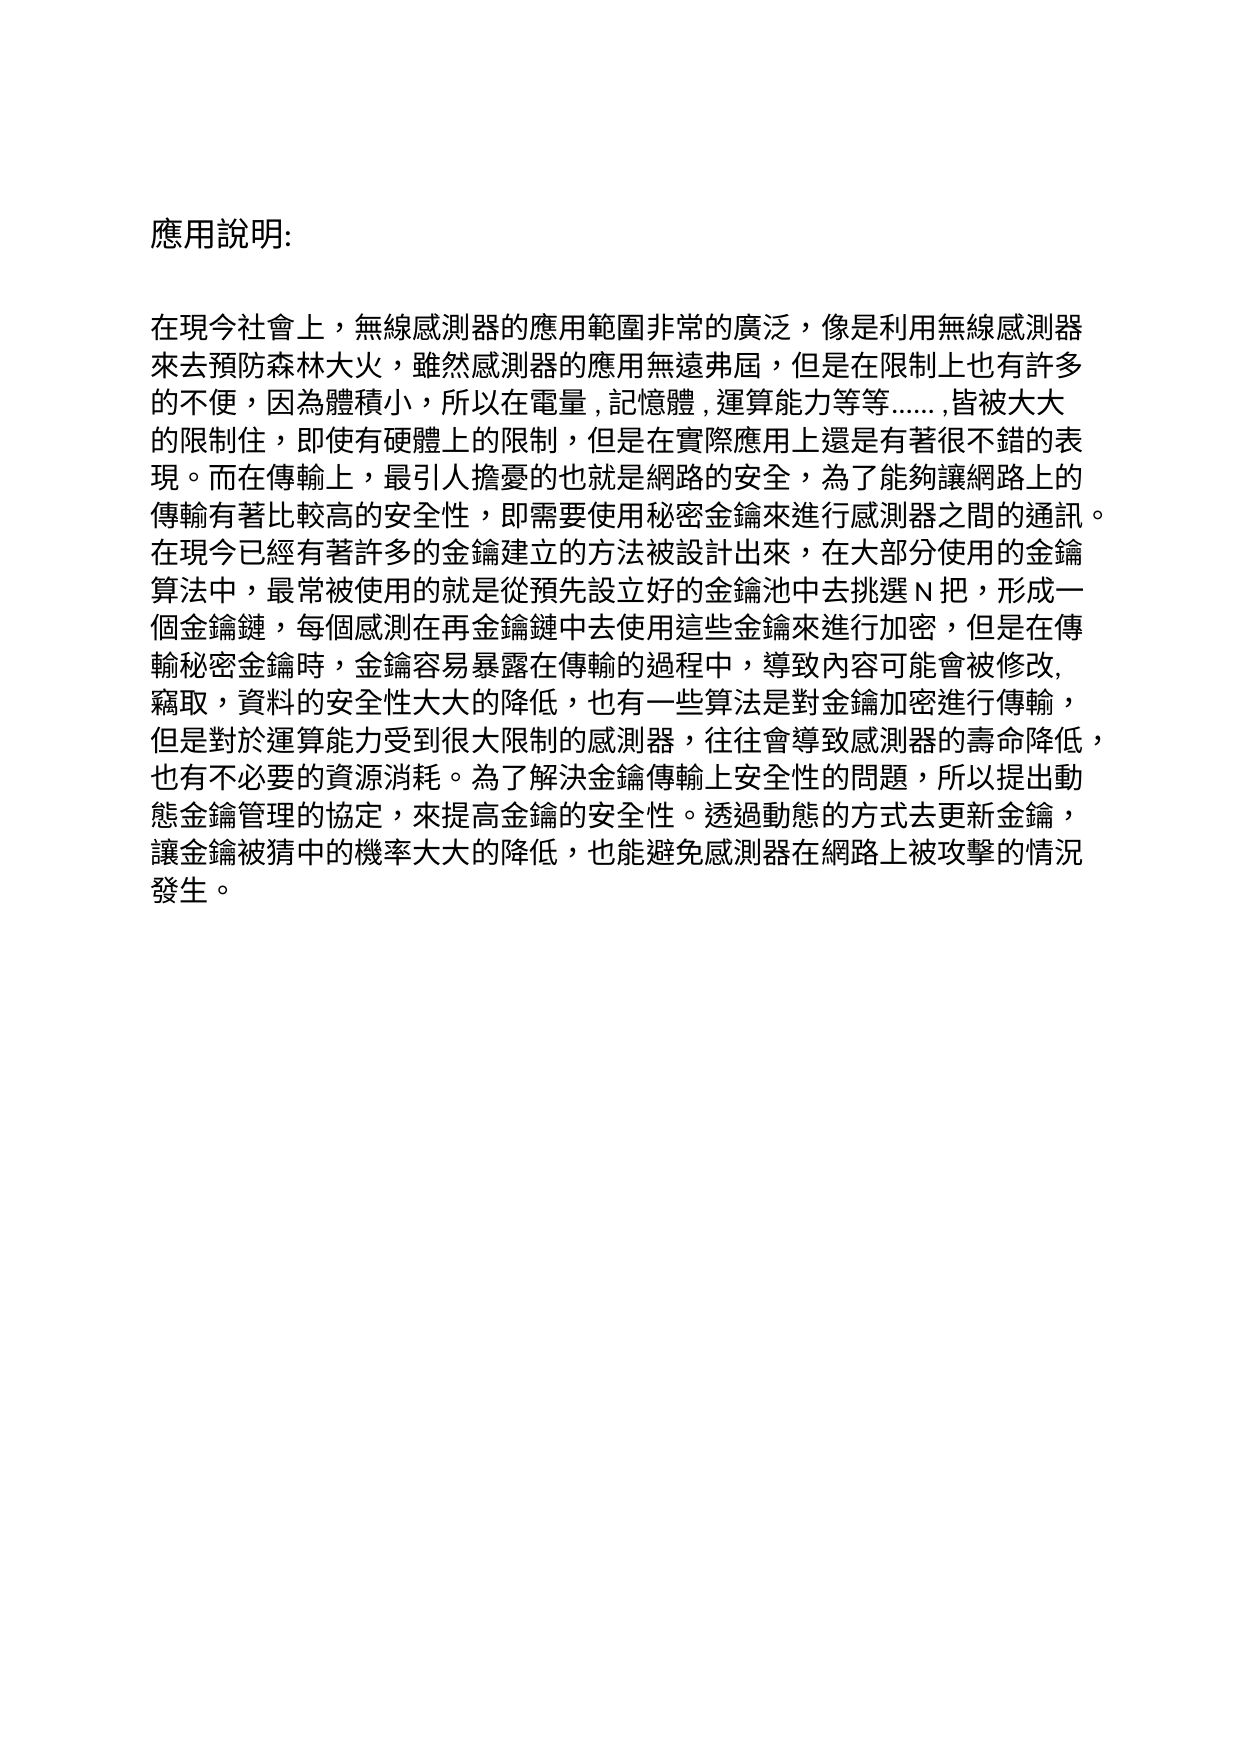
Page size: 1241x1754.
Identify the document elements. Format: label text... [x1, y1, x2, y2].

text 在現今社會上，無線感測器的應用範圍非常的廣泛，像是利用無線感測器來去預防森林大火，雖然感測器的應用無遠弗屆，但是在限制上也有許多的不便，因為體積小，所以在電量 , 記憶體 , 運算能力等等...... ,皆被大大的限制住，即使有硬體上的限制，但是在實際應用上還是有著很不錯的表現。而在傳輸上，最引人擔憂的也就是網路的安全，為了能夠讓網路上的傳輸有著比較高的安全性，即需要使用秘密金鑰來進行感測器之間的通訊。在現今已經有著許多的金鑰建立的方法被設計出來，在大部分使用的金鑰算法中，最常被使用的就是從預先設立好的金鑰池中去挑選N把，形成一個金鑰鏈，每個感測在再金鑰鏈中去使用這些金鑰來進行加密，但是在傳輸秘密金鑰時，金鑰容易暴露在傳輸的過程中，導致內容可能會被修改,竊取，資料的安全性大大的降低，也有一些算法是對金鑰加密進行傳輸，但是對於運算能力受到很大限制的感測器，往往會導致感測器的壽命降低，也有不必要的資源消耗。為了解決金鑰傳輸上安全性的問題，所以提出動態金鑰管理的協定，來提高金鑰的安全性。透過動態的方式去更新金鑰，讓金鑰被猜中的機率大大的降低，也能避免感測器在網路上被攻擊的情況發生。 [150, 310, 1090, 910]
text 應用說明: [150, 197, 1090, 272]
